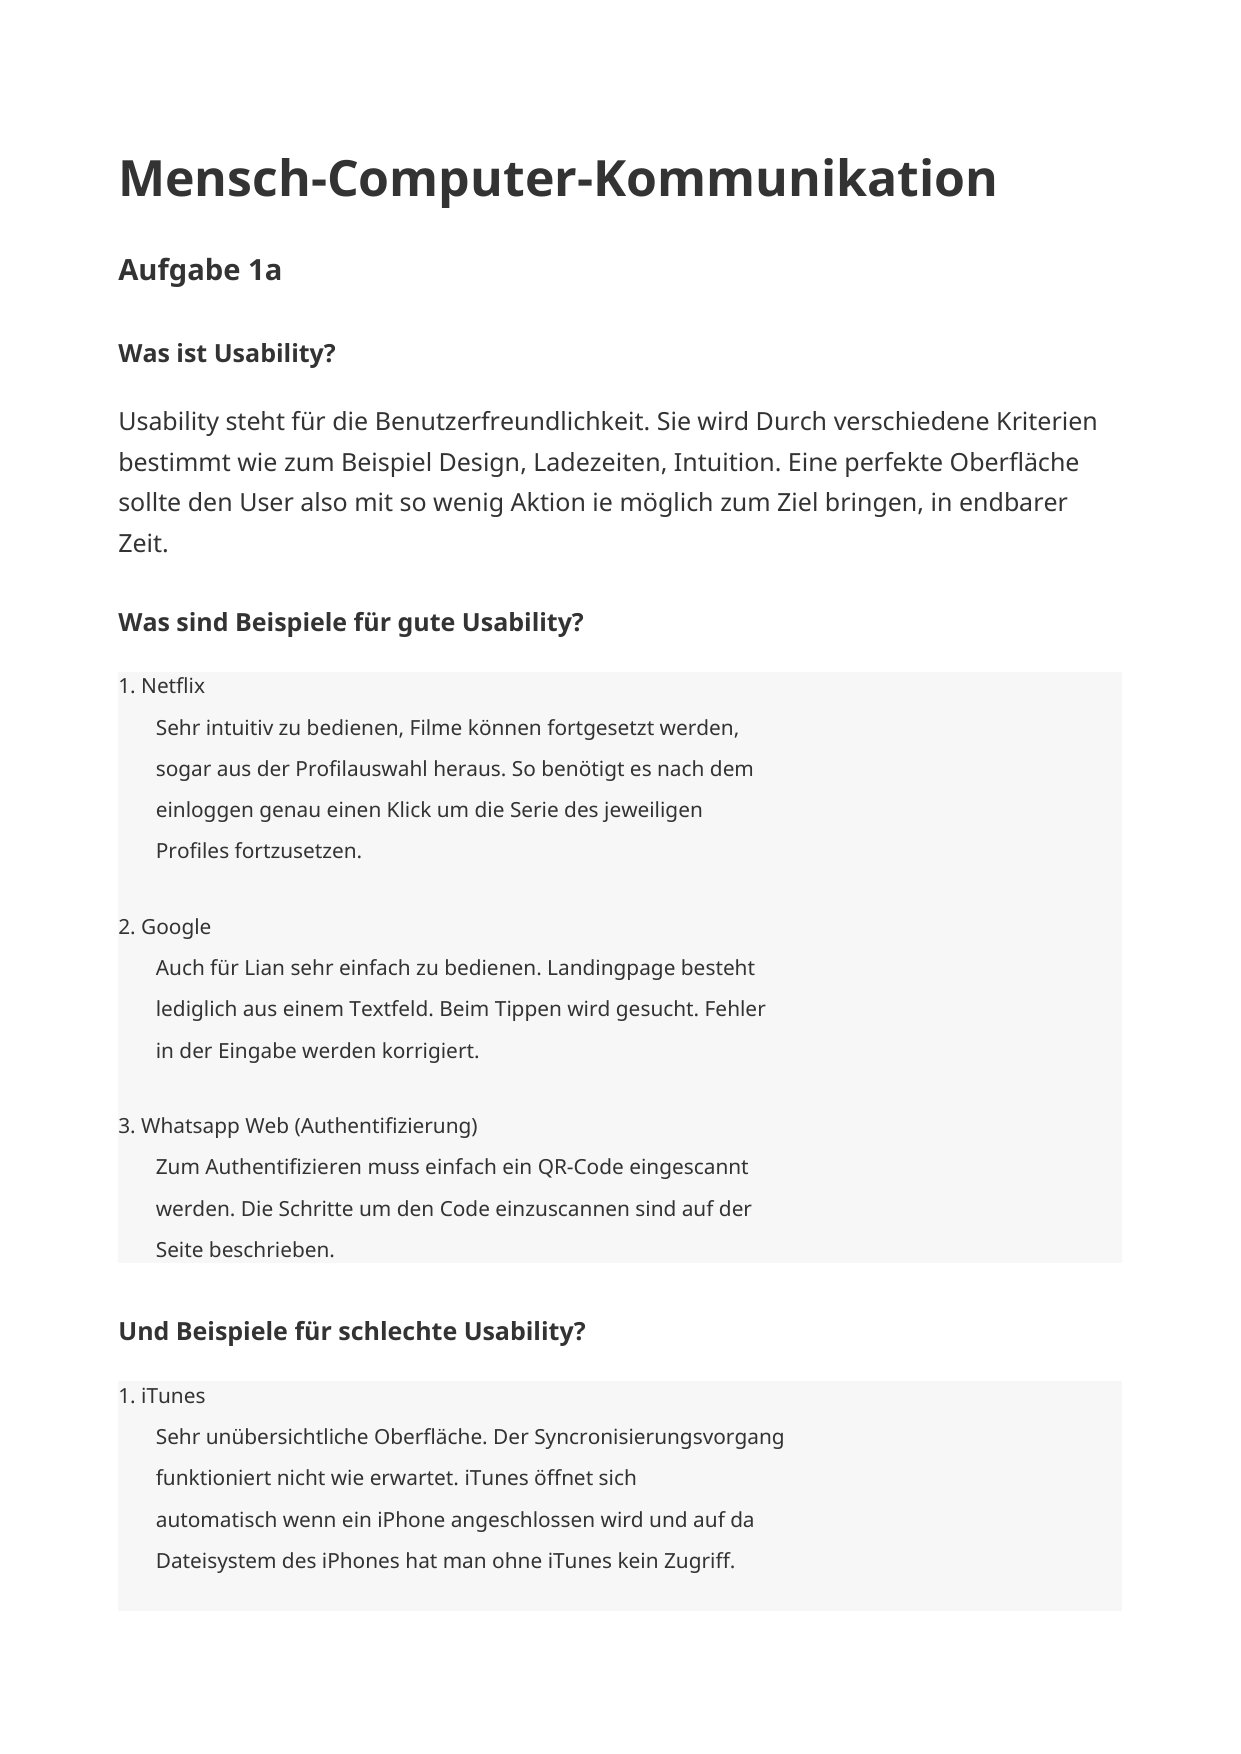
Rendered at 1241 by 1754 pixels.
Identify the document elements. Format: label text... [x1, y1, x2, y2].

text Auch für Lian sehr einfach zu bedienen. Landingpage besteht [118, 953, 1122, 982]
subtitle Aufgabe 1a [118, 249, 1122, 288]
text Zum Authentifizieren muss einfach ein QR-Code eingescannt [118, 1152, 1122, 1181]
text Profiles fortzusetzen. [118, 837, 1122, 865]
text automatisch wenn ein iPhone angeschlossen wird und auf da [118, 1505, 1122, 1533]
subtitle Was ist Usability? [118, 336, 1122, 370]
text 2. Google [118, 912, 1122, 941]
text lediglich aus einem Textfeld. Beim Tippen wird gesucht. Fehler [118, 994, 1122, 1023]
text sogar aus der Profilauswahl heraus. So benötigt es nach dem [118, 754, 1122, 782]
text in der Eingabe werden korrigiert. [118, 1036, 1122, 1064]
text Sehr intuitiv zu bedienen, Filme können fortgesetzt werden, [118, 713, 1122, 741]
text 1. Netflix [118, 672, 1122, 700]
subtitle Mensch-Computer-Kommunikation [118, 143, 1122, 211]
text Seite beschrieben. [118, 1235, 1122, 1263]
text Dateisystem des iPhones hat man ohne iTunes kein Zugriff. [118, 1546, 1122, 1574]
text Usability steht für die Benutzerfreundlichkeit. Sie wird Durch verschiedene Kriterien bestimmt wie zum Beispiel Design, Ladezeiten, Intuition. Eine perfekte Oberfläche sollte den User also mit so wenig Aktion ie möglich zum Ziel bringen, in endbarer Zeit. [118, 403, 1122, 560]
text werden. Die Schritte um den Code einzuscannen sind auf der [118, 1194, 1122, 1222]
text Sehr unübersichtliche Oberfläche. Der Syncronisierungsvorgang [118, 1422, 1122, 1451]
text 1. iTunes [118, 1381, 1122, 1409]
text 3. Whatsapp Web (Authentifizierung) [118, 1111, 1122, 1140]
text funktioniert nicht wie erwartet. iTunes öffnet sich [118, 1463, 1122, 1492]
subtitle Was sind Beispiele für gute Usability? [118, 604, 1122, 638]
text einloggen genau einen Klick um die Serie des jeweiligen [118, 795, 1122, 824]
subtitle Und Beispiele für schlechte Usability? [118, 1314, 1122, 1348]
